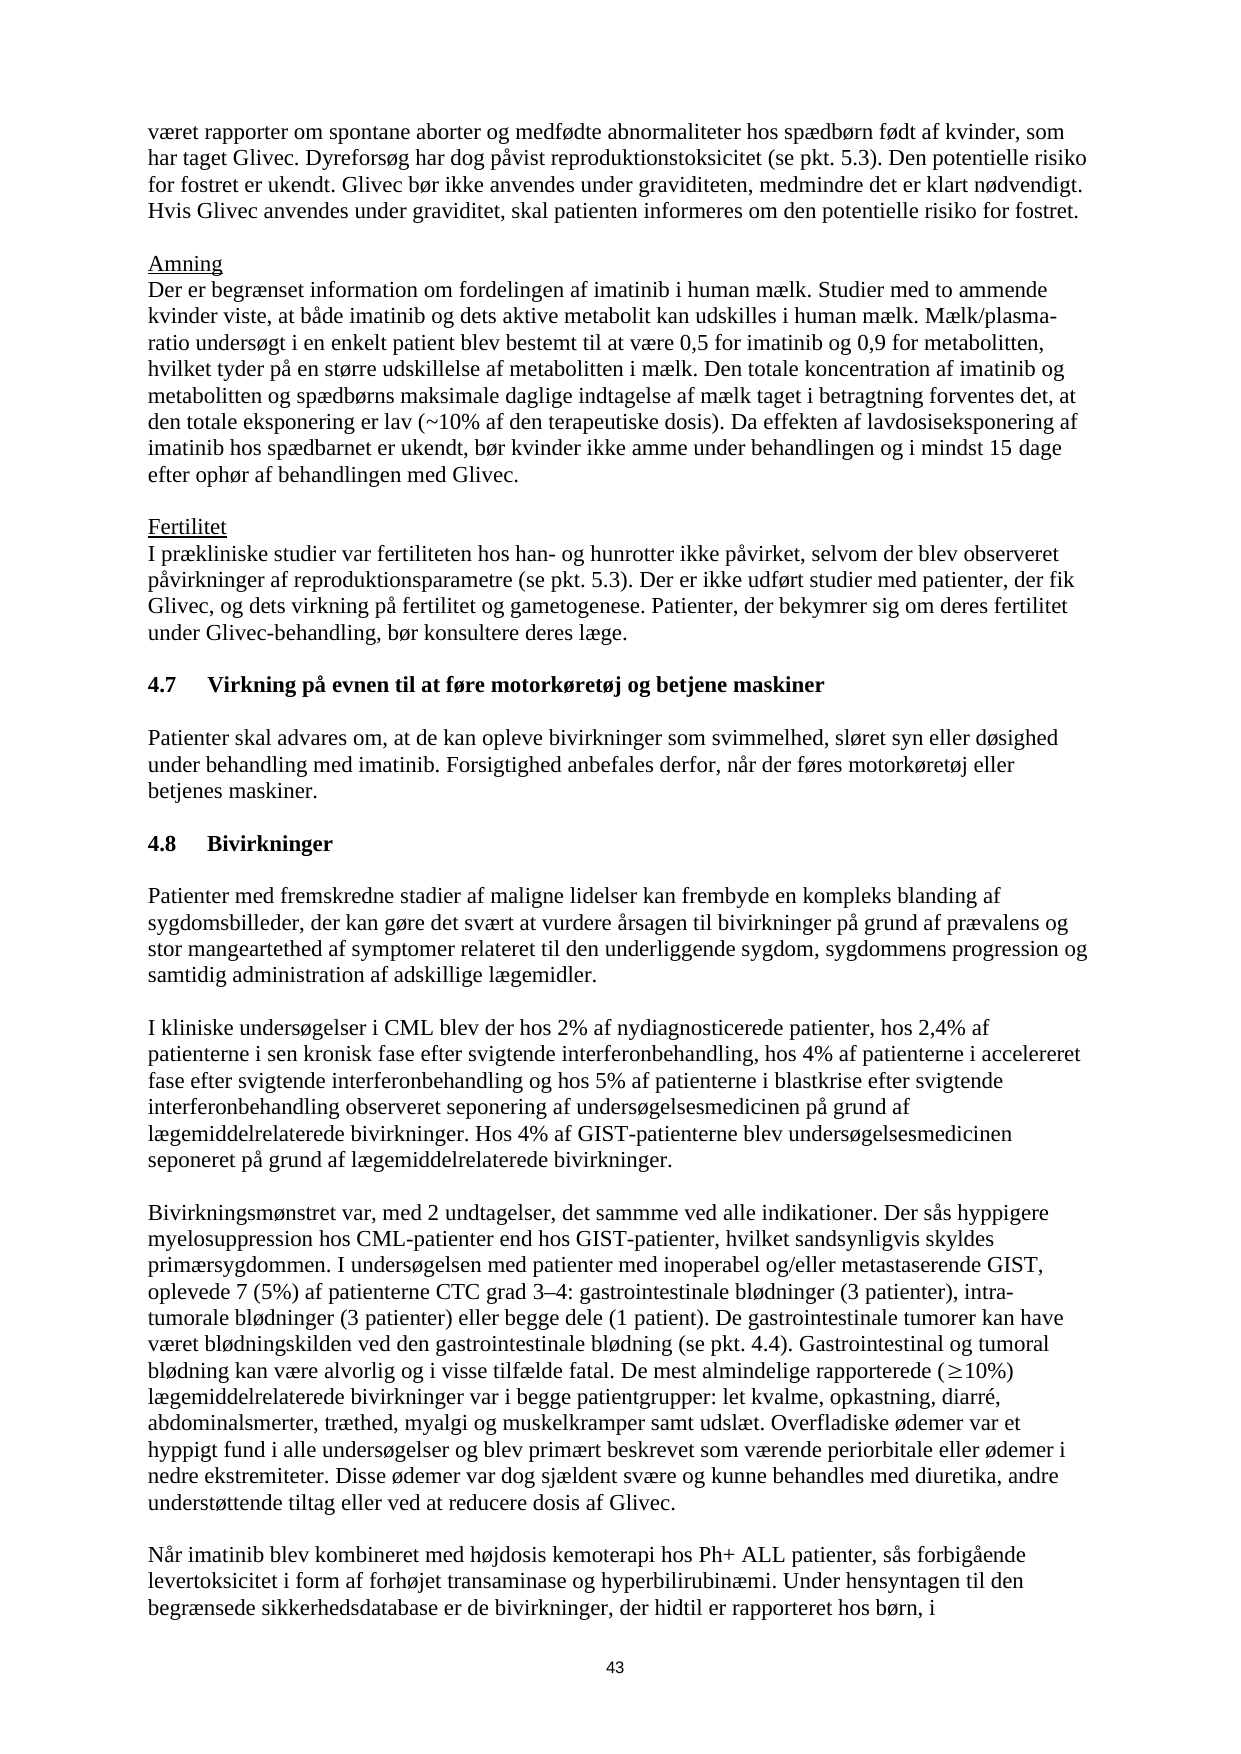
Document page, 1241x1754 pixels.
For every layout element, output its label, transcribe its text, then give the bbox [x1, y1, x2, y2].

text 4.8 Bivirkninger [148, 830, 1092, 856]
text Fertilitet [148, 513, 1092, 540]
text Patienter med fremskredne stadier af maligne lidelser kan frembyde en kompleks blanding af sygdomsbilleder, der kan gøre det svært at vurdere årsagen til bivirkninger på grund af prævalens og stor mangeartethed af symptomer relateret til den underliggende sygdom, sygdommens progression og samtidig administration af adskillige lægemidler. [148, 882, 1092, 988]
text Bivirkningsmønstret var, med 2 undtagelser, det sammme ved alle indikationer. Der sås hyppigere myelosuppression hos CML-patienter end hos GIST-patienter, hvilket sandsynligvis skyldes primærsygdommen. I undersøgelsen med patienter med inoperabel og/eller metastaserende GIST, oplevede 7 (5%) af patienterne grad 3–4: gastrointestinale blødninger (3 patienter), intra-tumorale blødninger (3 patienter) eller begge dele (1 patient). De gastrointestinale tumorer kan have været blødningskilden ved den gastrointestinale blødning (se pkt. 4.4). Gastrointestinal og tumoral blødning kan være alvorlig og i visse tilfælde fatal. De mest almindelige rapporterede (10%) lægemiddelrelaterede bivirkninger var i begge patientgrupper: let kvalme, opkastning, diarré, abdominalsmerter, træthed, myalgi og muskelkramper samt udslæt. Overfladiske ødemer var et hyppigt fund i alle undersøgelser og blev primært beskrevet som værende periorbitale eller ødemer i nedre ekstremiteter. Disse ødemer var dog sjældent svære og kunne behandles med diuretika, andre understøttende tiltag eller ved at reducere dosis af Glivec. [148, 1199, 1092, 1515]
text 4.7 Virkning på evnen til at føre motorkøretøj og betjene maskiner [148, 672, 1092, 698]
text I kliniske undersøgelser i CML blev der hos 2% af nydiagnosticerede patienter, hos 2,4% af patienterne i sen kronisk fase efter svigtende interferonbehandling, hos 4% af patienterne i accelereret fase efter svigtende interferonbehandling og hos 5% af patienterne i blastkrise efter svigtende interferonbehandling observeret seponering af undersøgelsesmedicinen på grund af lægemiddelrelaterede bivirkninger. Hos 4% af GIST-patienterne blev undersøgelsesmedicinen seponeret på grund af lægemiddelrelaterede bivirkninger. [148, 1014, 1092, 1172]
text I prækliniske studier var fertiliteten hos han- og hunrotter ikke påvirket, selvom der blev observeret påvirkninger af reproduktionsparametre (se pkt. 5.3). Der er ikke udført studier med patienter, der fik Glivec, og dets virkning på fertilitet og gametogenese. Patienter, der bekymrer sig om deres fertilitet under Glivec-behandling, bør konsultere deres læge. [148, 540, 1092, 645]
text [148, 118, 1092, 223]
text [148, 1541, 1092, 1620]
text Amning [148, 250, 1092, 276]
text Der er begrænset information om fordelingen af imatinib i human mælk. Studier med to ammende kvinder viste, at både imatinib og dets aktive metabolit kan udskilles i human mælk. Mælk/plasma-ratio undersøgt i en enkelt patient blev bestemt til at være 0,5 for imatinib og 0,9 for metabolitten, hvilket tyder på en større udskillelse af metabolitten i mælk. Den totale koncentration af imatinib og metabolitten og spædbørns maksimale daglige indtagelse af mælk taget i betragtning forventes det, at den totale eksponering er lav (~10% af den terapeutiske dosis). Da effekten af lavdosiseksponering af imatinib hos spædbarnet er ukendt, bør kvinder ikke amme under behandlingen og i mindst 15 dage efter ophør af behandlingen med Glivec. [148, 276, 1092, 487]
text Patienter skal advares om, at de kan opleve bivirkninger som svimmelhed, sløret syn eller døsighed under behandling med imatinib. Forsigtighed anbefales derfor, når der føres motorkøretøj eller betjenes maskiner. [148, 724, 1092, 803]
